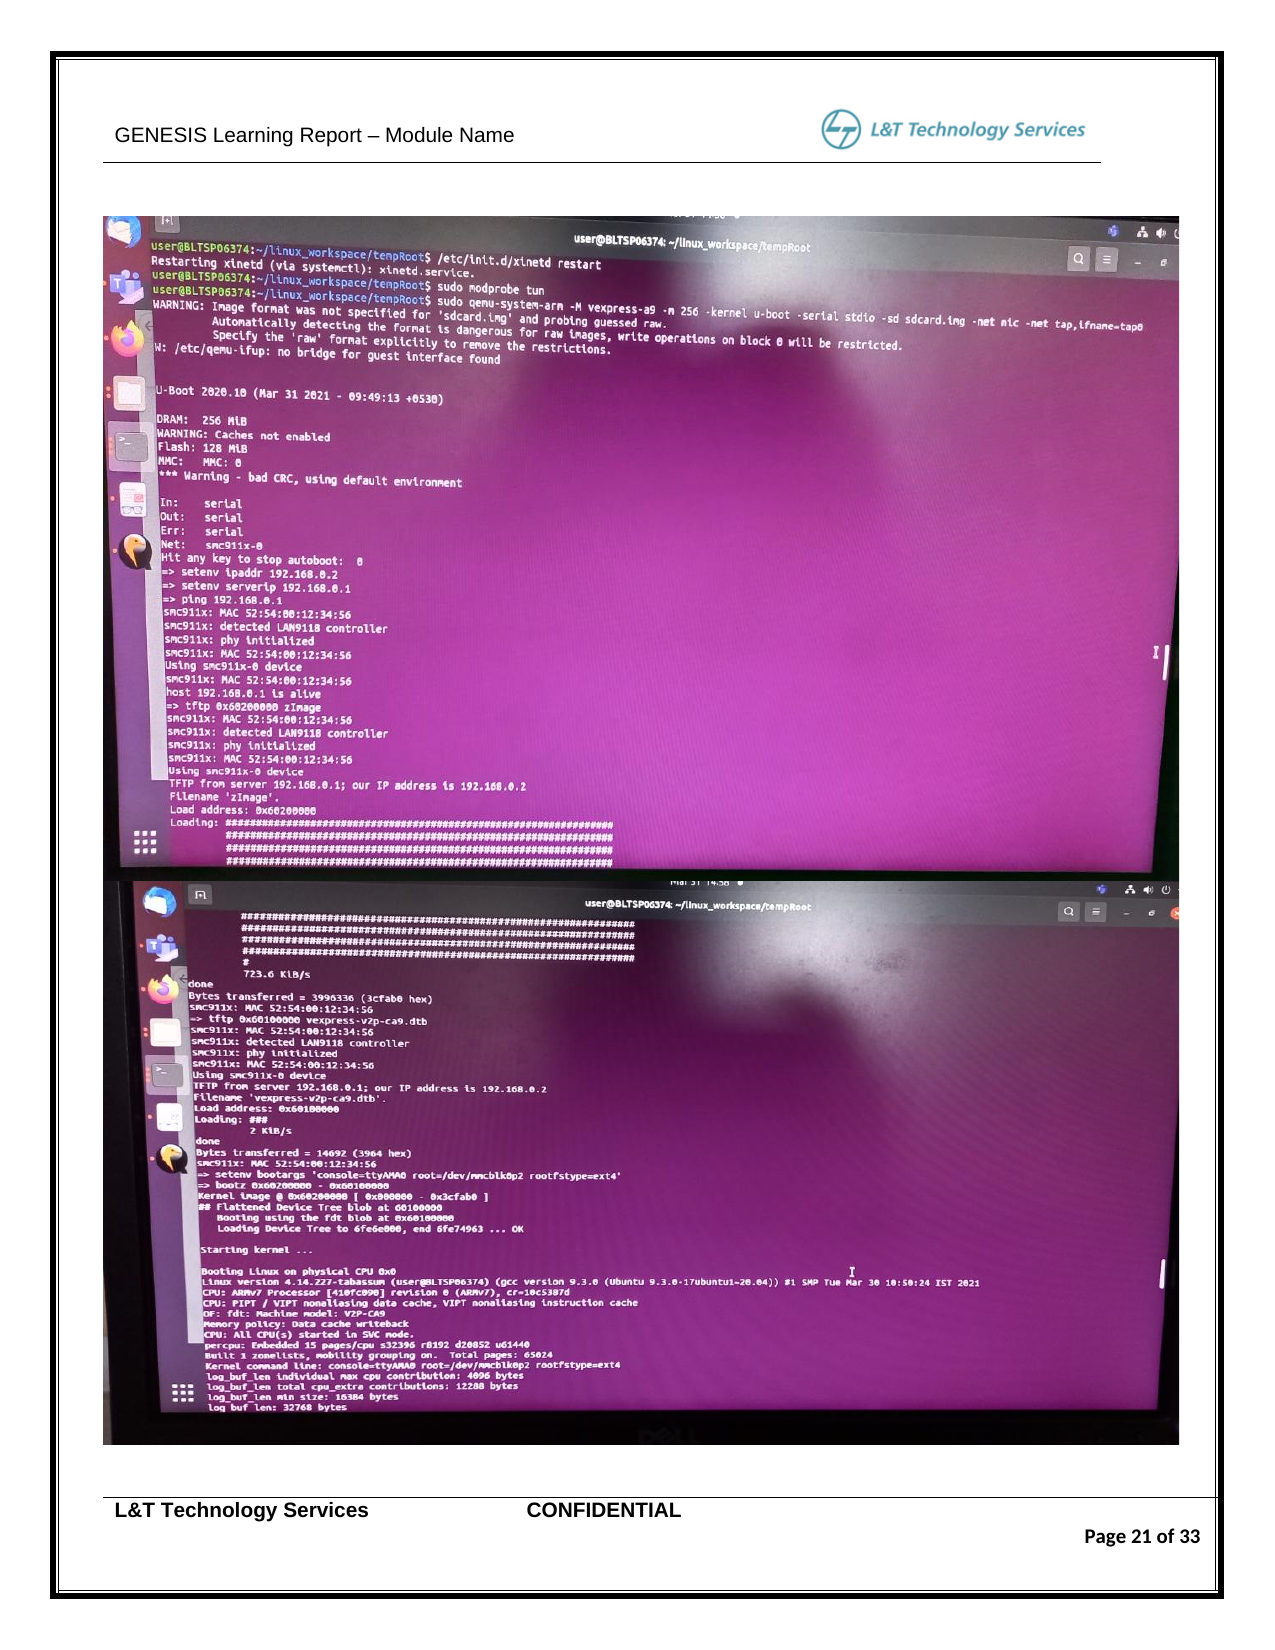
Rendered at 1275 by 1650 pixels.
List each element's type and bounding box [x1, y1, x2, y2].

picture [103, 216, 1180, 1445]
picture [820, 98, 1087, 162]
